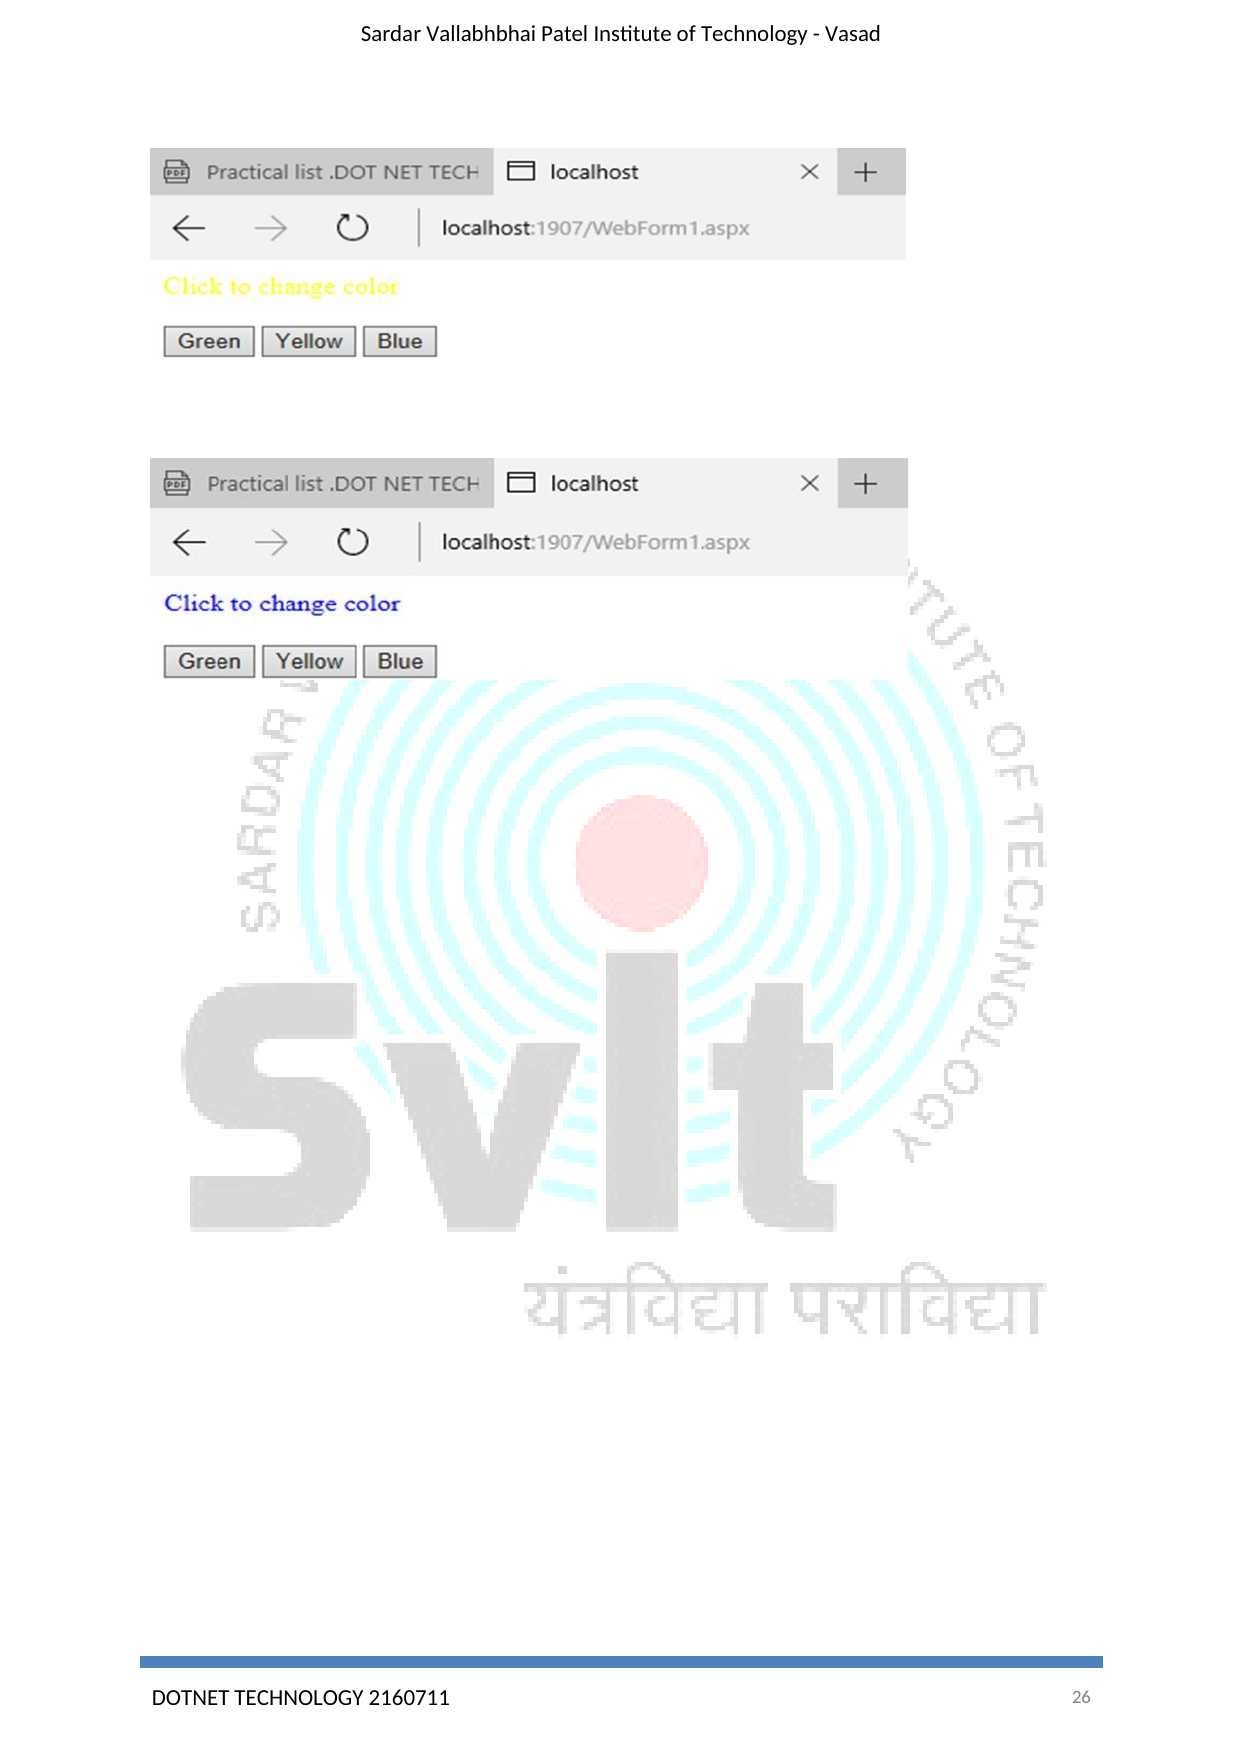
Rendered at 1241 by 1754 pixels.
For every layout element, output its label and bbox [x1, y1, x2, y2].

picture [150, 458, 909, 680]
picture [150, 148, 906, 358]
